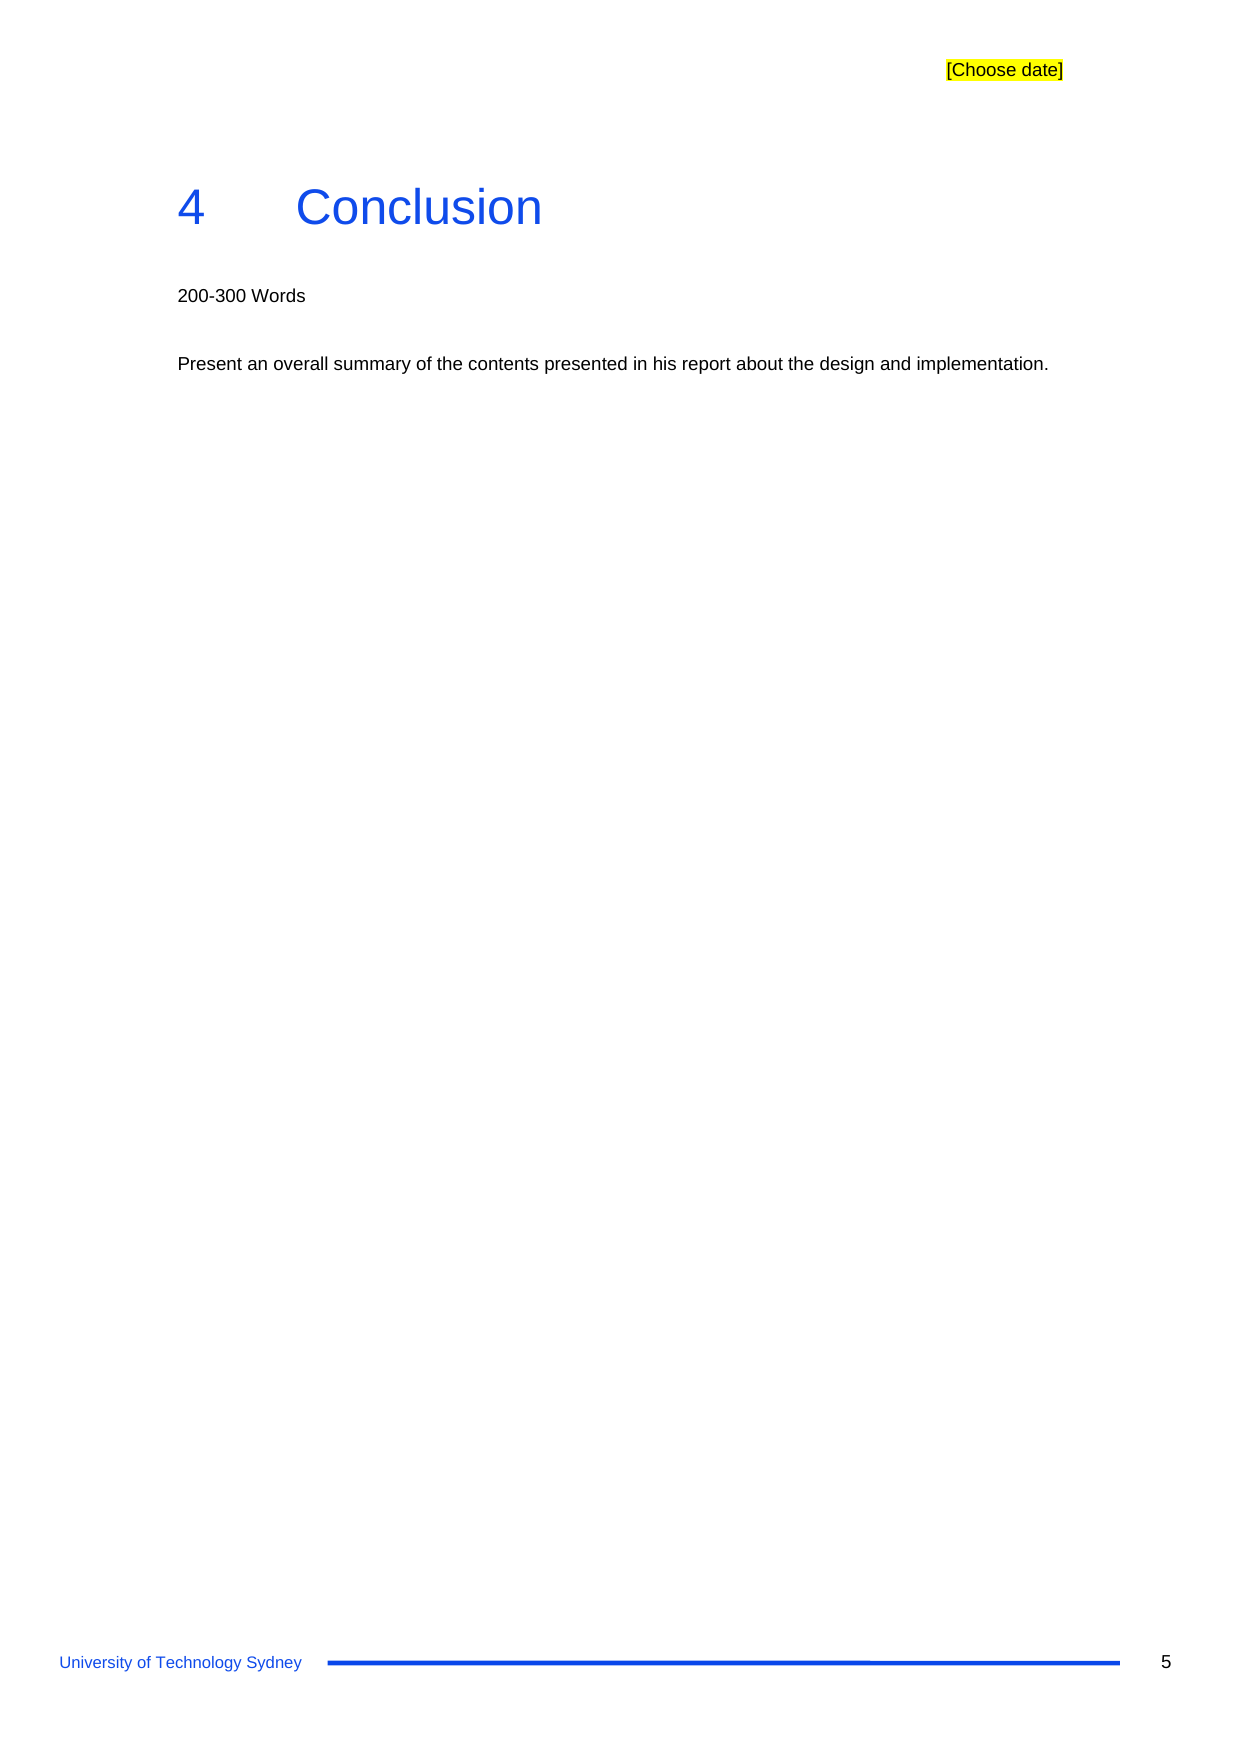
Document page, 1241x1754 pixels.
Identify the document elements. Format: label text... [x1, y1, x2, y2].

subtitle Conclusion [177, 177, 1063, 235]
text Present an overall summary of the contents presented in his report about the design and implementation. [177, 353, 1063, 374]
text 200-300 Words [177, 285, 1063, 306]
